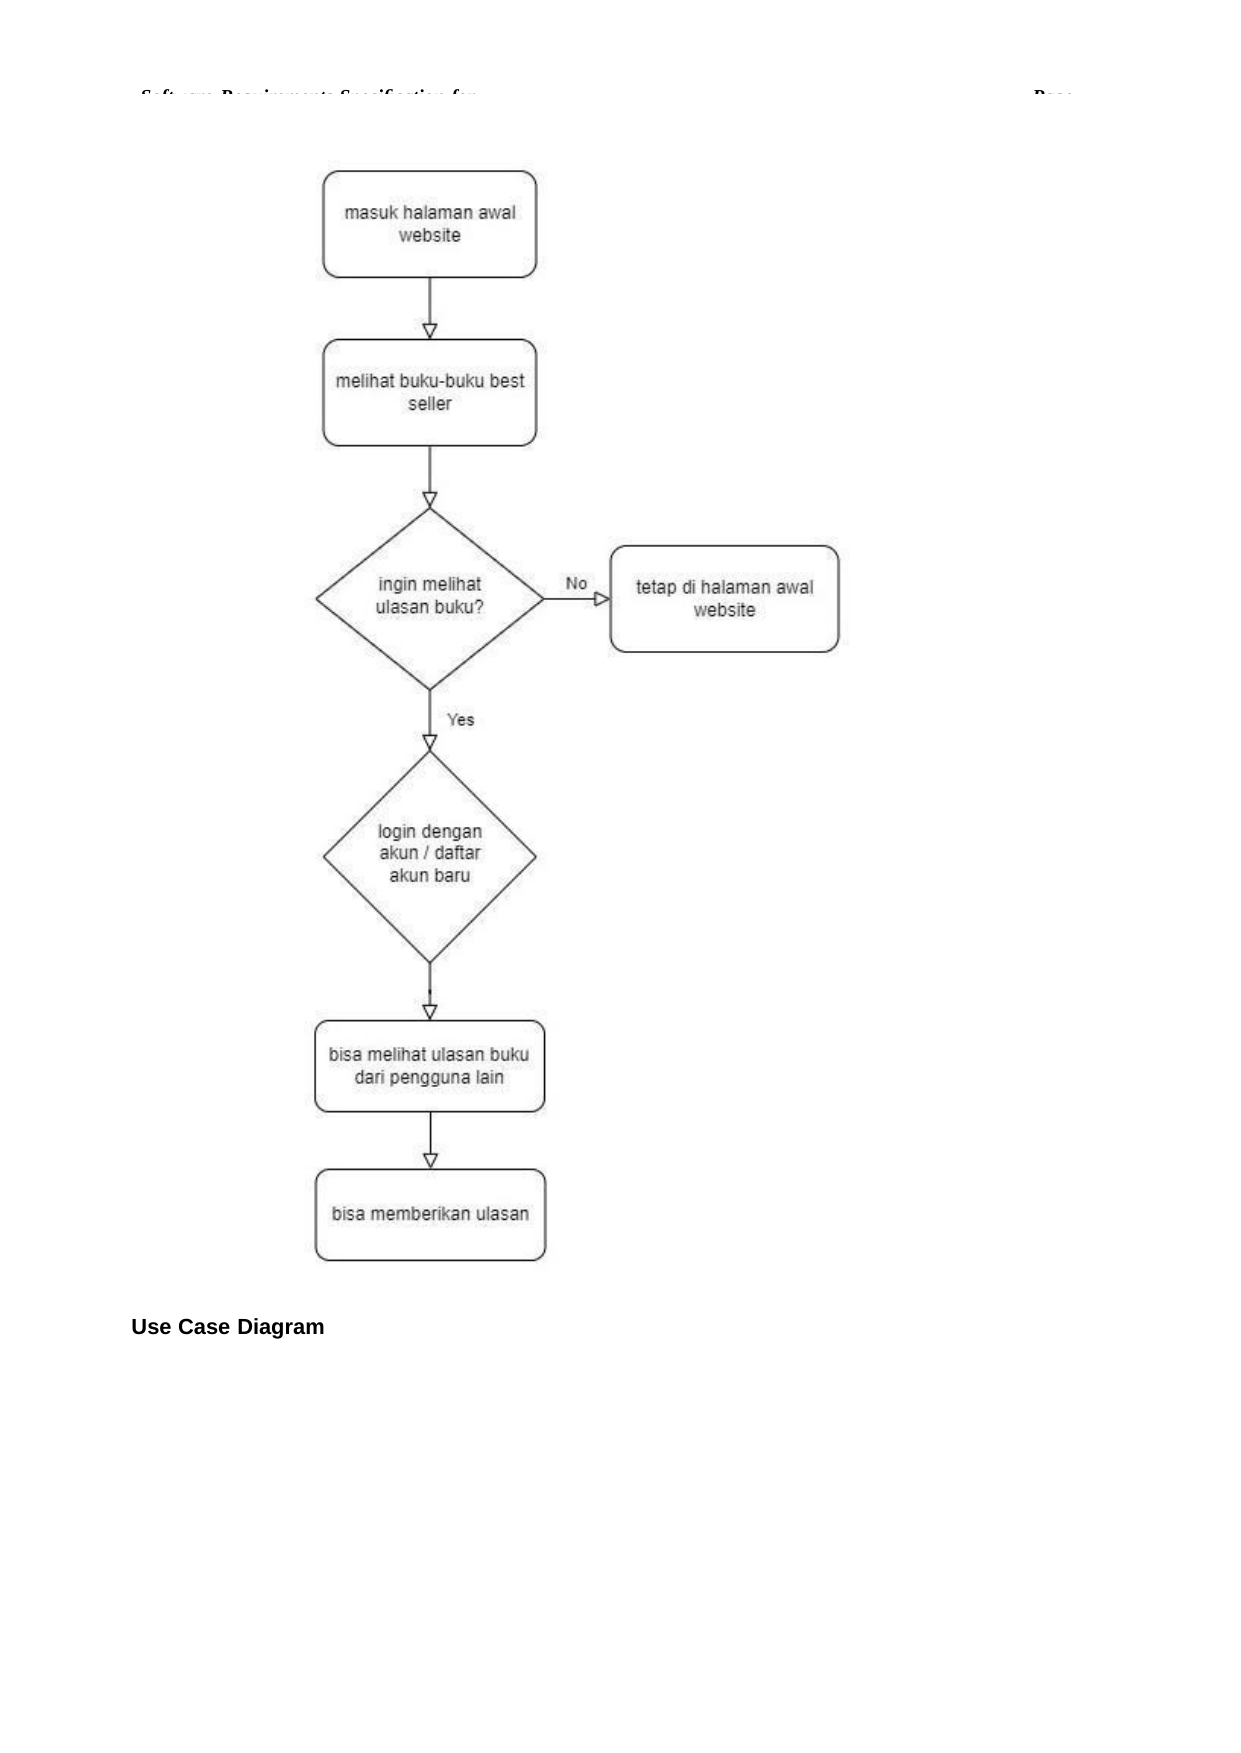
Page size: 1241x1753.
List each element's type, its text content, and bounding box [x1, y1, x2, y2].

picture [304, 160, 850, 1272]
subtitle Use Case Diagram [131, 1314, 1151, 1339]
